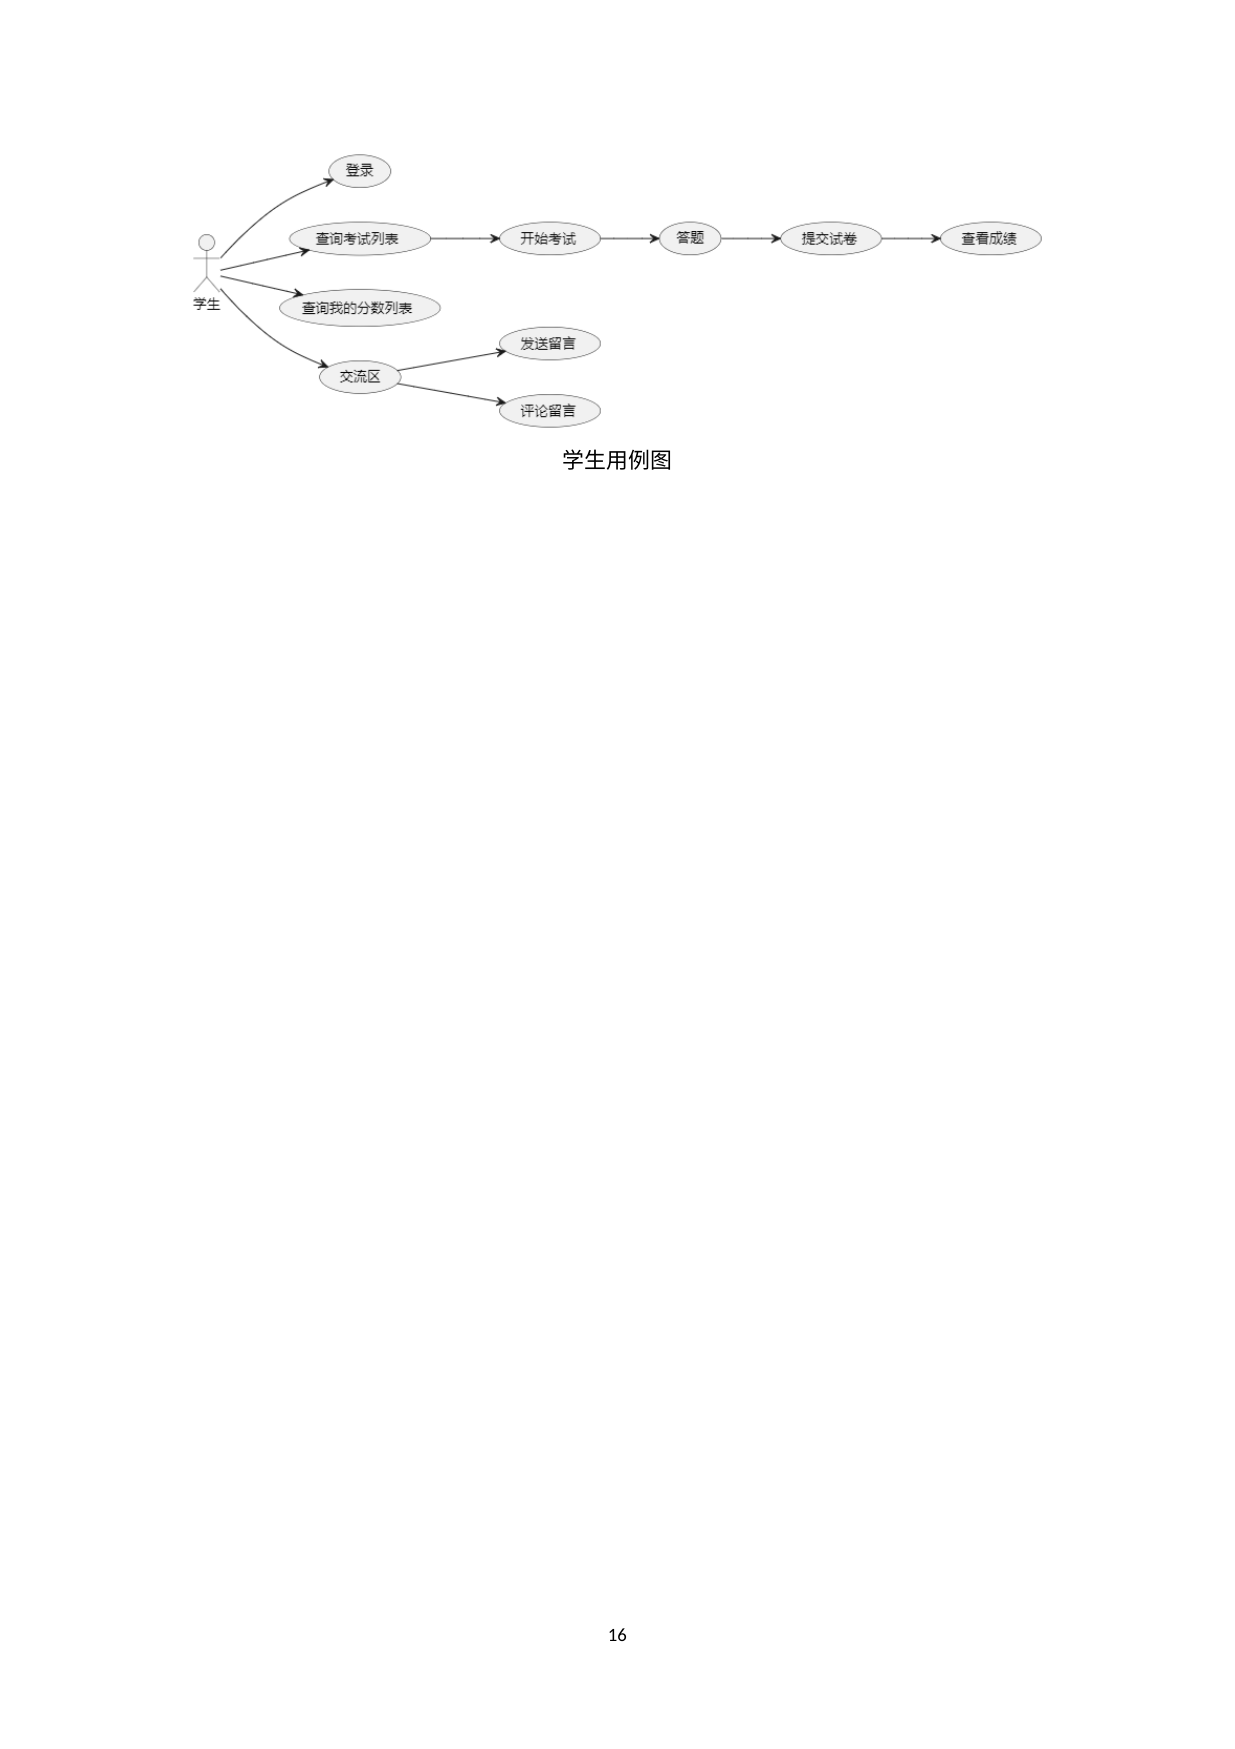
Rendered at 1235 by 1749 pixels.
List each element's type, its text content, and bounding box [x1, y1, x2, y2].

picture [187, 150, 1047, 433]
text 学生用例图 [187, 442, 1047, 475]
